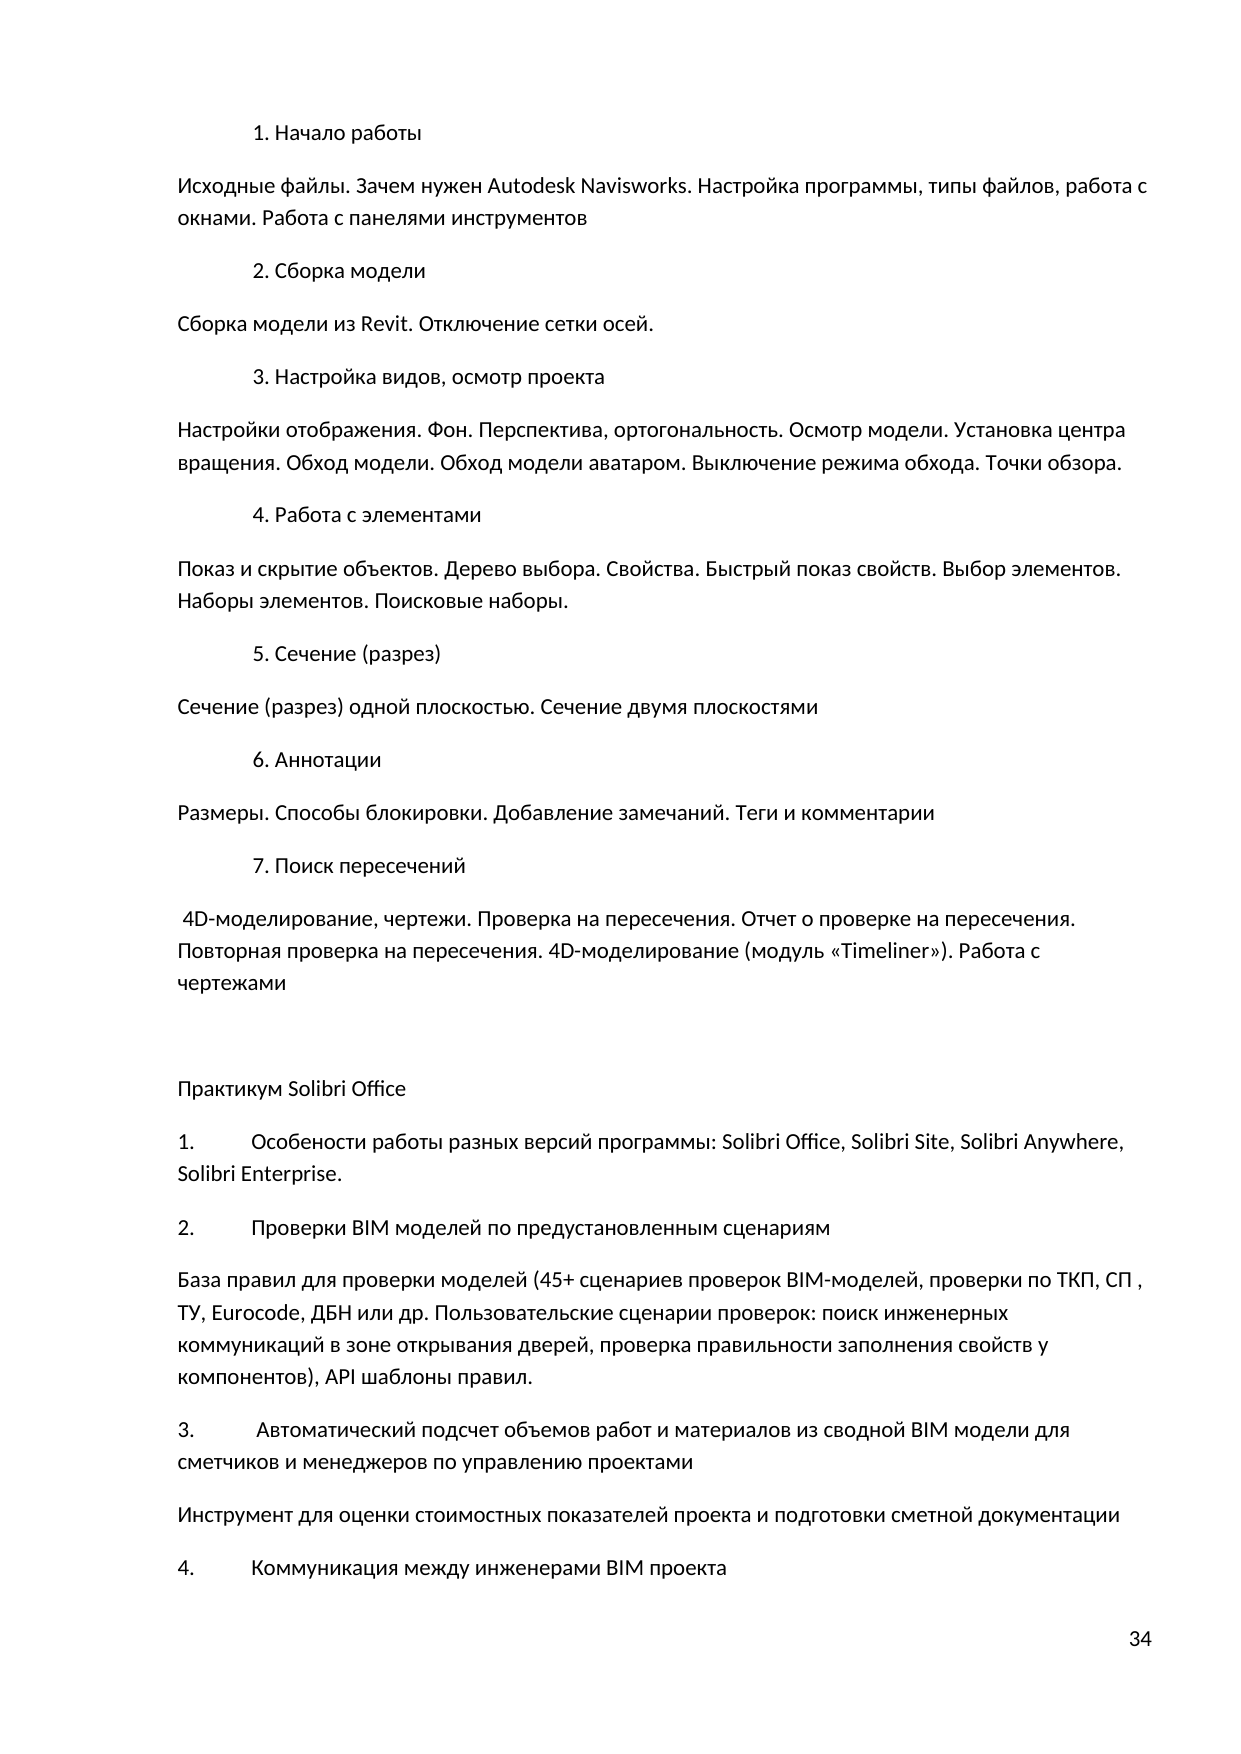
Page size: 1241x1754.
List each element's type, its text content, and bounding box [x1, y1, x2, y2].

text Показ и скрытие объектов. Дерево выбора. Свойства. Быстрый показ свойств. Выбор элементов. Наборы элементов. Поисковые наборы. [177, 554, 1152, 614]
list 7. Поиск пересечений [252, 851, 1152, 879]
list 6. Аннотации [252, 745, 1152, 773]
text Размеры. Способы блокировки. Добавление замечаний. Теги и комментарии [177, 798, 1152, 826]
text Сборка модели из Revit. Отключение сетки осей. [177, 309, 1152, 337]
list 4. Работа с элементами [252, 501, 1152, 529]
text База правил для проверки моделей (45+ сценариев проверок BIM-моделей, проверки по ТКП, СП , ТУ, Eurocode, ДБН или др. Пользовательские сценарии проверок: поиск инженерных коммуникаций в зоне открывания дверей, проверка правильности заполнения свойств у компонентов), API шаблоны правил. [177, 1266, 1152, 1390]
text 4. Коммуникация между инженерами BIM проекта [177, 1553, 1152, 1581]
text Практикум Solibri Office [177, 1074, 1152, 1102]
text 4D-моделирование, чертежи. Проверка на пересечения. Отчет о проверке на пересечения. Повторная проверка на пересечения. 4D-моделирование (модуль «Timeliner»). Работа с чертежами [177, 904, 1152, 996]
list 3. Настройка видов, осмотр проекта [252, 362, 1152, 390]
list 2. Сборка модели [252, 256, 1152, 284]
text Исходные файлы. Зачем нужен Autodesk Navisworks. Настройка программы, типы файлов, работа с окнами. Работа с панелями инструментов [177, 171, 1152, 231]
text Инструмент для оценки стоимостных показателей проекта и подготовки сметной документации [177, 1500, 1152, 1528]
list 5. Сечение (разрез) [252, 639, 1152, 667]
text 3. Автоматический подсчет объемов работ и материалов из сводной BIM модели для сметчиков и менеджеров по управлению проектами [177, 1415, 1152, 1475]
text Сечение (разрез) одной плоскостью. Сечение двумя плоскостями [177, 692, 1152, 720]
list 1. Начало работы [252, 118, 1152, 146]
text 2. Проверки BIM моделей по предустановленным сценариям [177, 1213, 1152, 1241]
text Настройки отображения. Фон. Перспектива, ортогональность. Осмотр модели. Установка центра вращения. Обход модели. Обход модели аватаром. Выключение режима обхода. Точки обзора. [177, 415, 1152, 476]
text 1. Особености работы разных версий программы: Solibri Office, Solibri Site, Solibri Anywhere, Solibri Enterprise. [177, 1127, 1152, 1188]
